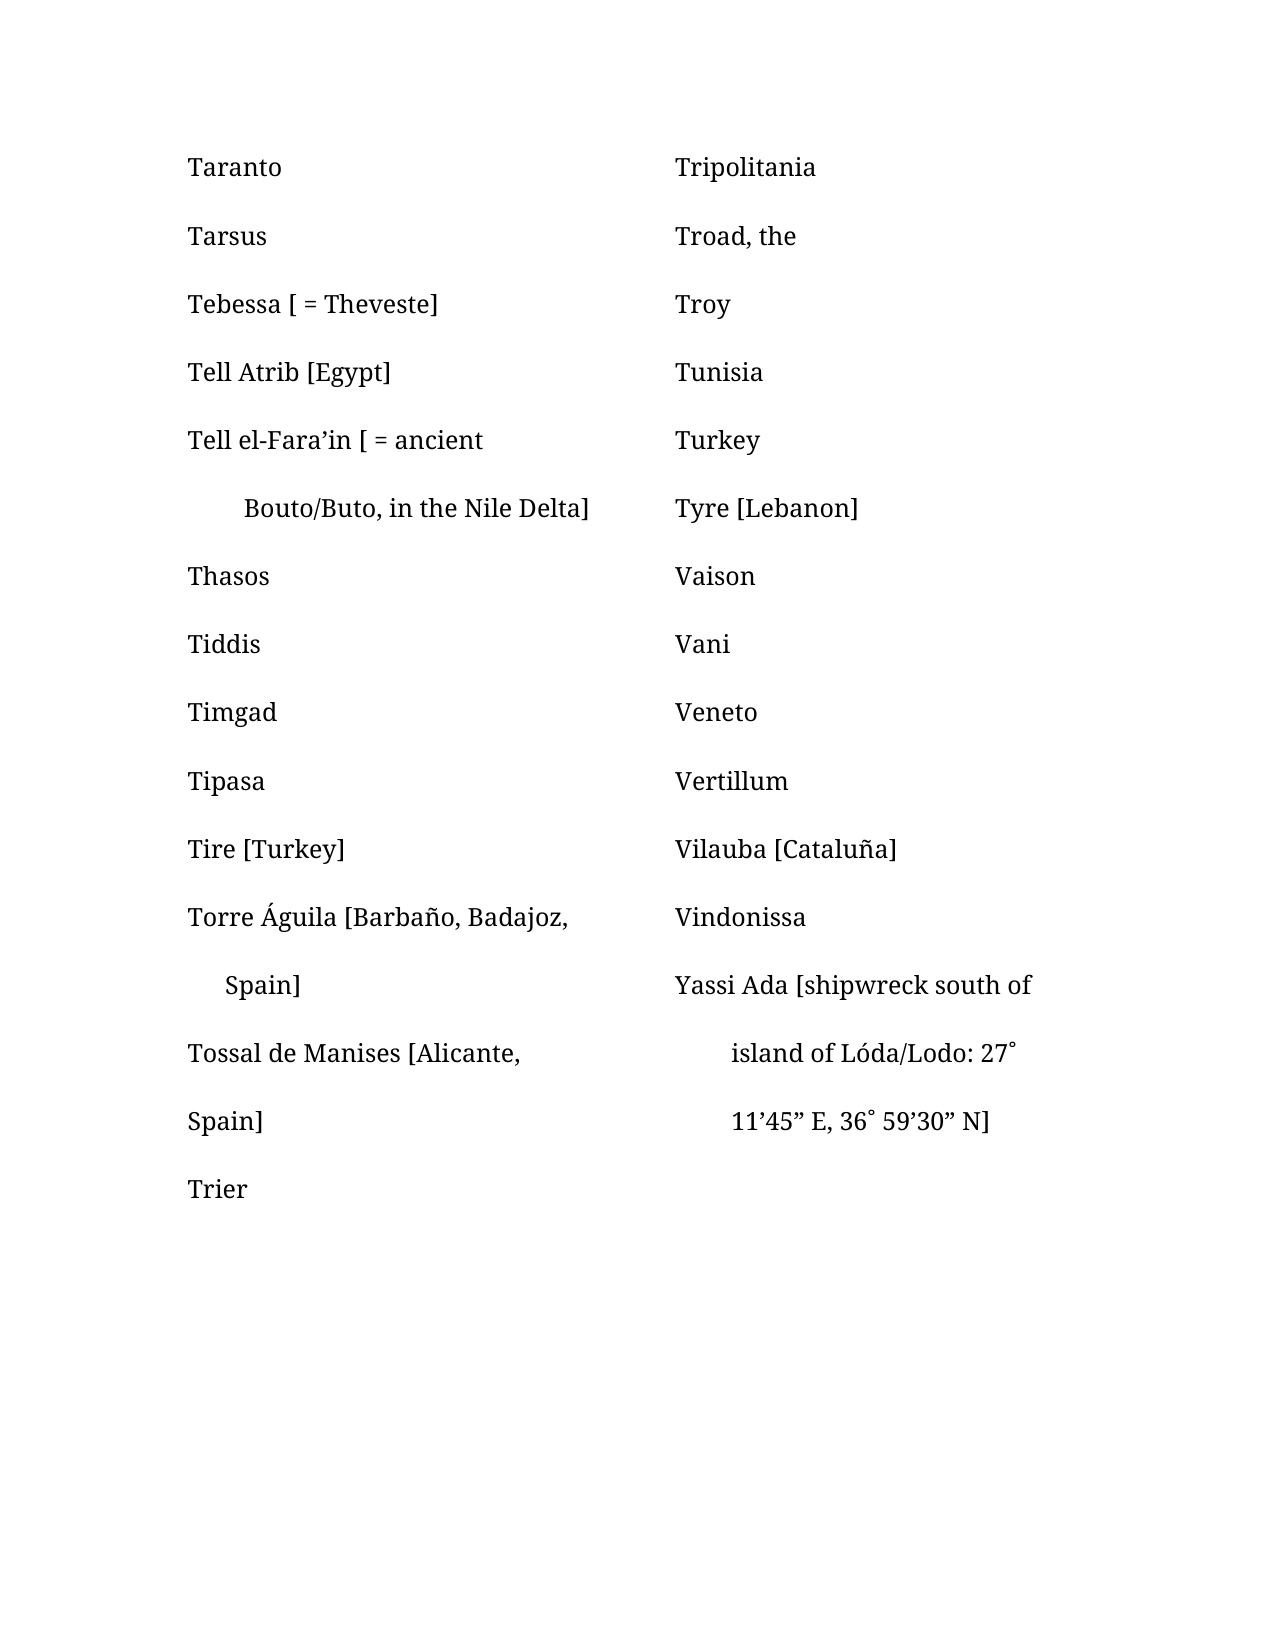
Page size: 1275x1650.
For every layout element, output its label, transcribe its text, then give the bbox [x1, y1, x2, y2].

text Tunisia [675, 354, 1087, 388]
text Tyre [Lebanon] [675, 491, 1087, 525]
text Tarsus [187, 218, 600, 252]
text Tell el-Fara’in [ = ancient Bouto/Buto, in the Nile Delta] [187, 422, 600, 525]
text Tell Atrib [Egypt] [187, 354, 600, 388]
text Turkey [675, 422, 1087, 457]
text Troad, the [675, 218, 1087, 252]
text Vindonissa [675, 899, 1087, 933]
text Thasos [187, 559, 600, 593]
text Taranto [187, 150, 600, 184]
text Vaison [675, 559, 1087, 593]
text Vani [675, 627, 1087, 661]
text Tripolitania [675, 150, 1087, 184]
text Trier [187, 1172, 600, 1206]
text Torre Águila [Barbaño, Badajoz, Spain] [187, 899, 600, 1002]
text Tiddis [187, 627, 600, 661]
text Tire [Turkey] [187, 831, 600, 865]
text Tipasa [187, 763, 600, 797]
text Troy [675, 286, 1087, 320]
text Vilauba [Cataluña] [675, 831, 1087, 865]
text Tebessa [ = Theveste] [187, 286, 600, 320]
text Vertillum [675, 763, 1087, 797]
text Timgad [187, 695, 600, 729]
text Veneto [675, 695, 1087, 729]
text Yassi Ada [shipwreck south of island of Lóda/Lodo: 27˚ 11’45” E, 36˚ 59’30” N] [675, 967, 1087, 1138]
text Tossal de Manises [Alicante, Spain] [187, 1036, 600, 1138]
